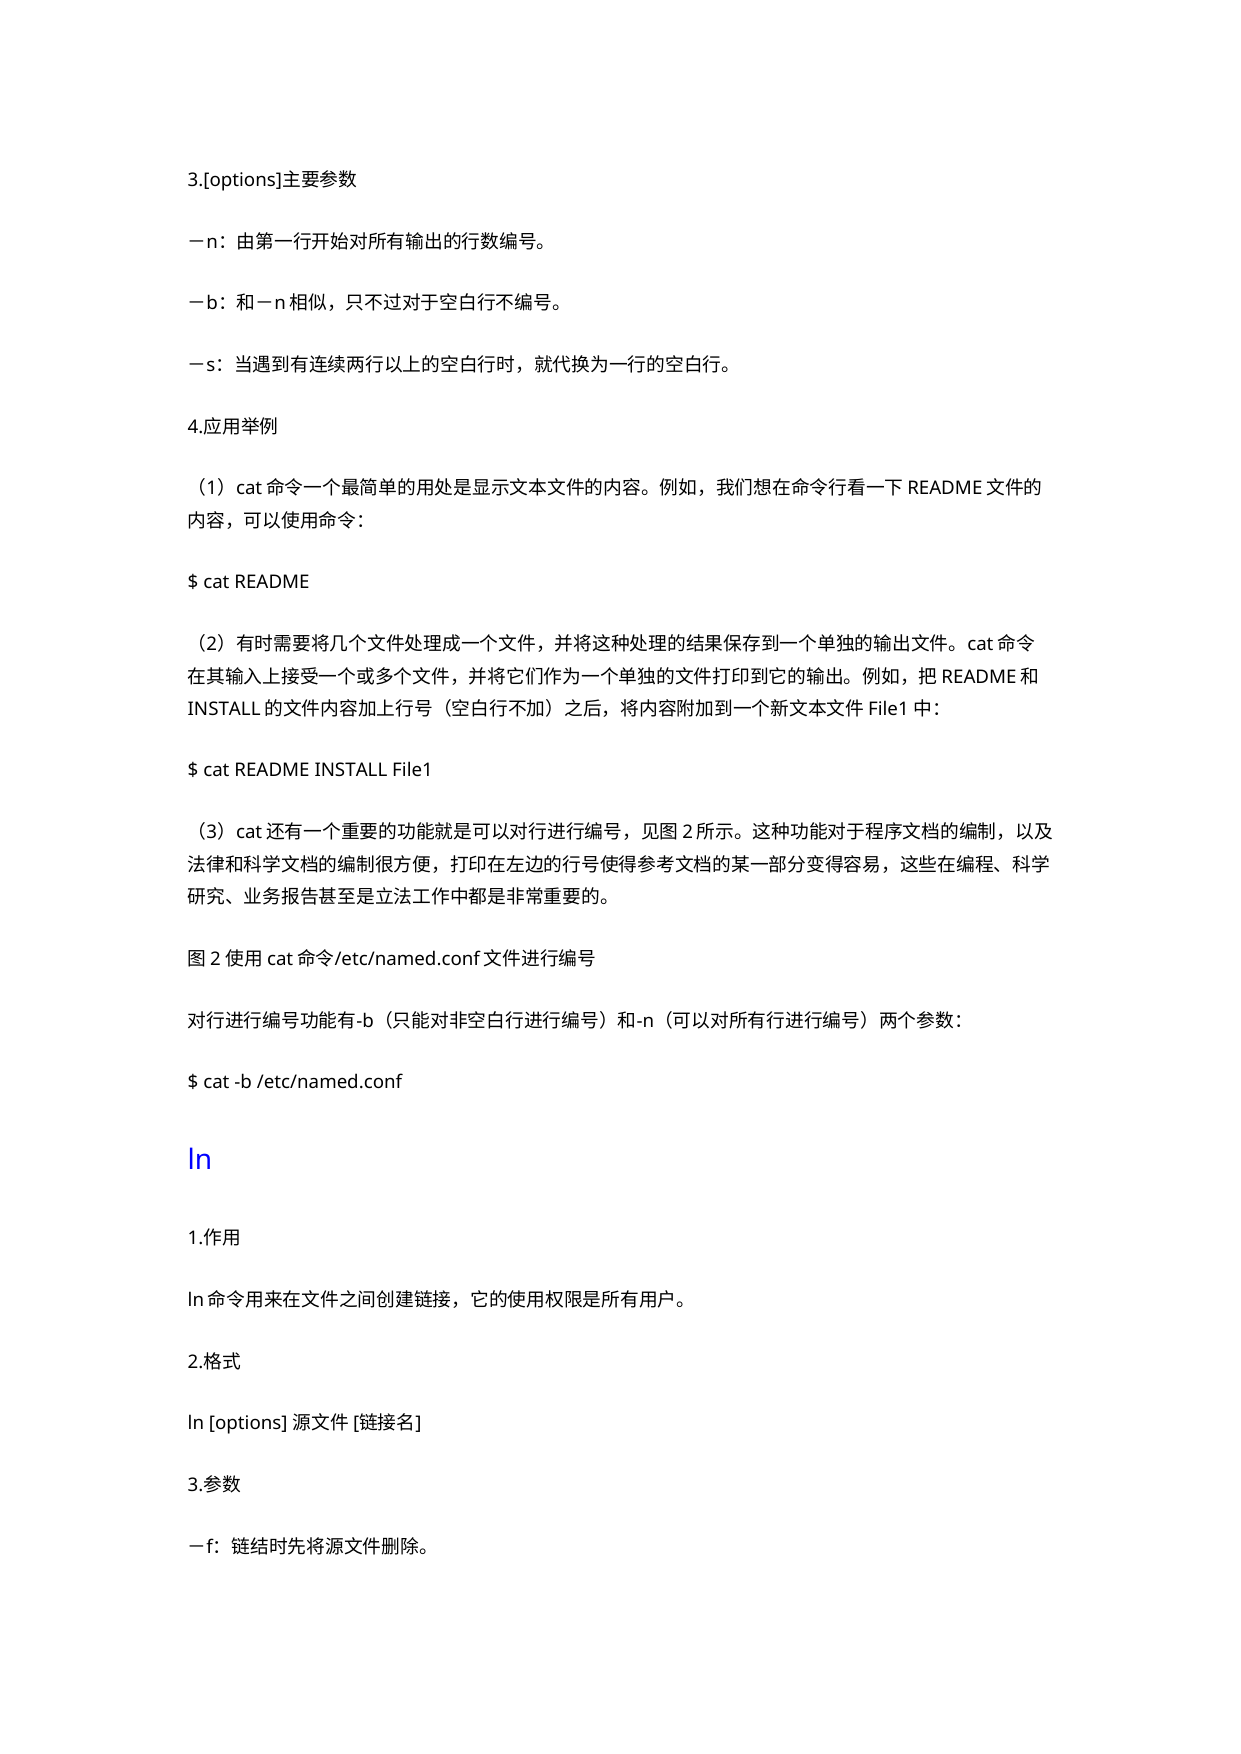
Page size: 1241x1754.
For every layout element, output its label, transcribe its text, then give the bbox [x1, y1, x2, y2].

text 3.参数 [187, 1467, 1053, 1499]
text （3）cat还有一个重要的功能就是可以对行进行编号，见图2所示。这种功能对于程序文档的编制，以及法律和科学文档的编制很方便，打印在左边的行号使得参考文档的某一部分变得容易，这些在编程、科学研究、业务报告甚至是立法工作中都是非常重要的。 [187, 814, 1053, 912]
text 4.应用举例 [187, 409, 1053, 441]
text －b：和－n相似，只不过对于空白行不编号。 [187, 285, 1053, 318]
text －f：链结时先将源文件删除。 [187, 1529, 1053, 1561]
text ln [187, 1126, 1053, 1191]
text ln [options] 源文件 [链接名] [187, 1405, 1053, 1438]
text $ cat README INSTALL File1 [187, 753, 1053, 785]
text （1）cat命令一个最简单的用处是显示文本文件的内容。例如，我们想在命令行看一下README文件的内容，可以使用命令： [187, 470, 1053, 535]
text $ cat README [187, 564, 1053, 597]
text $ cat -b /etc/named.conf [187, 1064, 1053, 1097]
text 对行进行编号功能有-b（只能对非空白行进行编号）和-n（可以对所有行进行编号）两个参数： [187, 1003, 1053, 1035]
text 2.格式 [187, 1344, 1053, 1376]
text ln命令用来在文件之间创建链接，它的使用权限是所有用户。 [187, 1282, 1053, 1314]
text 1.作用 [187, 1220, 1053, 1253]
text －s：当遇到有连续两行以上的空白行时，就代换为一行的空白行。 [187, 347, 1053, 379]
text 图2 使用cat命令/etc/named.conf文件进行编号 [187, 941, 1053, 974]
text 3.[options]主要参数 [187, 162, 1053, 194]
text －n：由第一行开始对所有输出的行数编号。 [187, 224, 1053, 256]
text （2）有时需要将几个文件处理成一个文件，并将这种处理的结果保存到一个单独的输出文件。cat命令在其输入上接受一个或多个文件，并将它们作为一个单独的文件打印到它的输出。例如，把README和INSTALL的文件内容加上行号（空白行不加）之后，将内容附加到一个新文本文件File1 中： [187, 626, 1053, 724]
